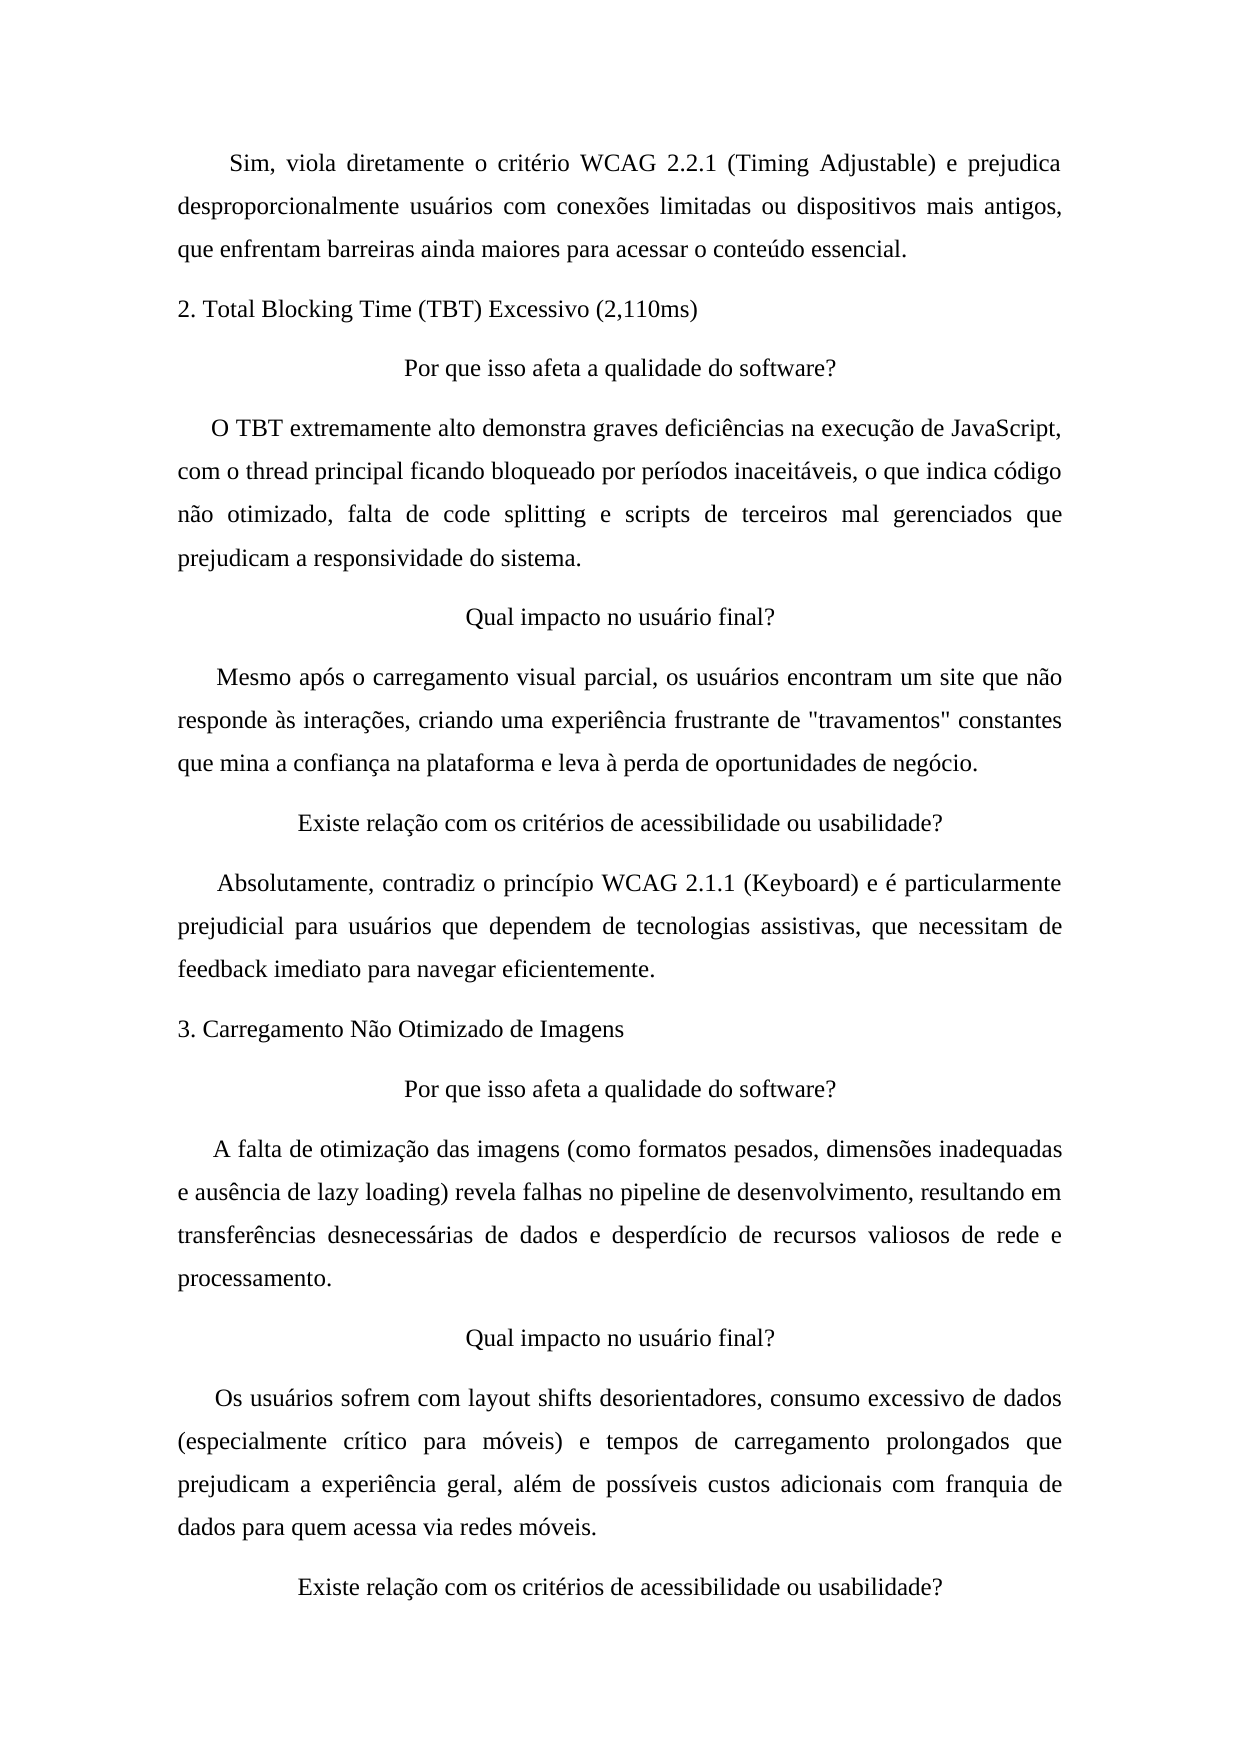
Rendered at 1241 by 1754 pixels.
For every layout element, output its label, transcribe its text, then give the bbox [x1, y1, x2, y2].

text Por que isso afeta a qualidade do software? [177, 353, 1063, 382]
text Por que isso afeta a qualidade do software? [177, 1074, 1063, 1103]
text 2. Total Blocking Time (TBT) Excessivo (2,110ms) [177, 294, 1063, 322]
text Sim, viola diretamente o critério WCAG 2.2.1 (Timing Adjustable) e prejudica desproporcionalmente usuários com conexões limitadas ou dispositivos mais antigos, que enfrentam barreiras ainda maiores para acessar o conteúdo essencial. [177, 148, 1063, 263]
text A falta de otimização das imagens (como formatos pesados, dimensões inadequadas e ausência de lazy loading) revela falhas no pipeline de desenvolvimento, resultando em transferências desnecessárias de dados e desperdício de recursos valiosos de rede e processamento. [177, 1134, 1063, 1292]
text Existe relação com os critérios de acessibilidade ou usabilidade? [177, 1572, 1063, 1601]
text Mesmo após o carregamento visual parcial, os usuários encontram um site que não responde às interações, criando uma experiência frustrante de "travamentos" constantes que mina a confiança na plataforma e leva à perda de oportunidades de negócio. [177, 662, 1063, 777]
text 3. Carregamento Não Otimizado de Imagens [177, 1014, 1063, 1043]
text Existe relação com os critérios de acessibilidade ou usabilidade? [177, 808, 1063, 837]
text Absolutamente, contradiz o princípio WCAG 2.1.1 (Keyboard) e é particularmente prejudicial para usuários que dependem de tecnologias assistivas, que necessitam de feedback imediato para navegar eficientemente. [177, 868, 1063, 983]
text Os usuários sofrem com layout shifts desorientadores, consumo excessivo de dados (especialmente crítico para móveis) e tempos de carregamento prolongados que prejudicam a experiência geral, além de possíveis custos adicionais com franquia de dados para quem acessa via redes móveis. [177, 1383, 1063, 1541]
text O TBT extremamente alto demonstra graves deficiências na execução de JavaScript, com o thread principal ficando bloqueado por períodos inaceitáveis, o que indica código não otimizado, falta de code splitting e scripts de terceiros mal gerenciados que prejudicam a responsividade do sistema. [177, 413, 1063, 571]
text Qual impacto no usuário final? [177, 1323, 1063, 1352]
text Qual impacto no usuário final? [177, 602, 1063, 631]
